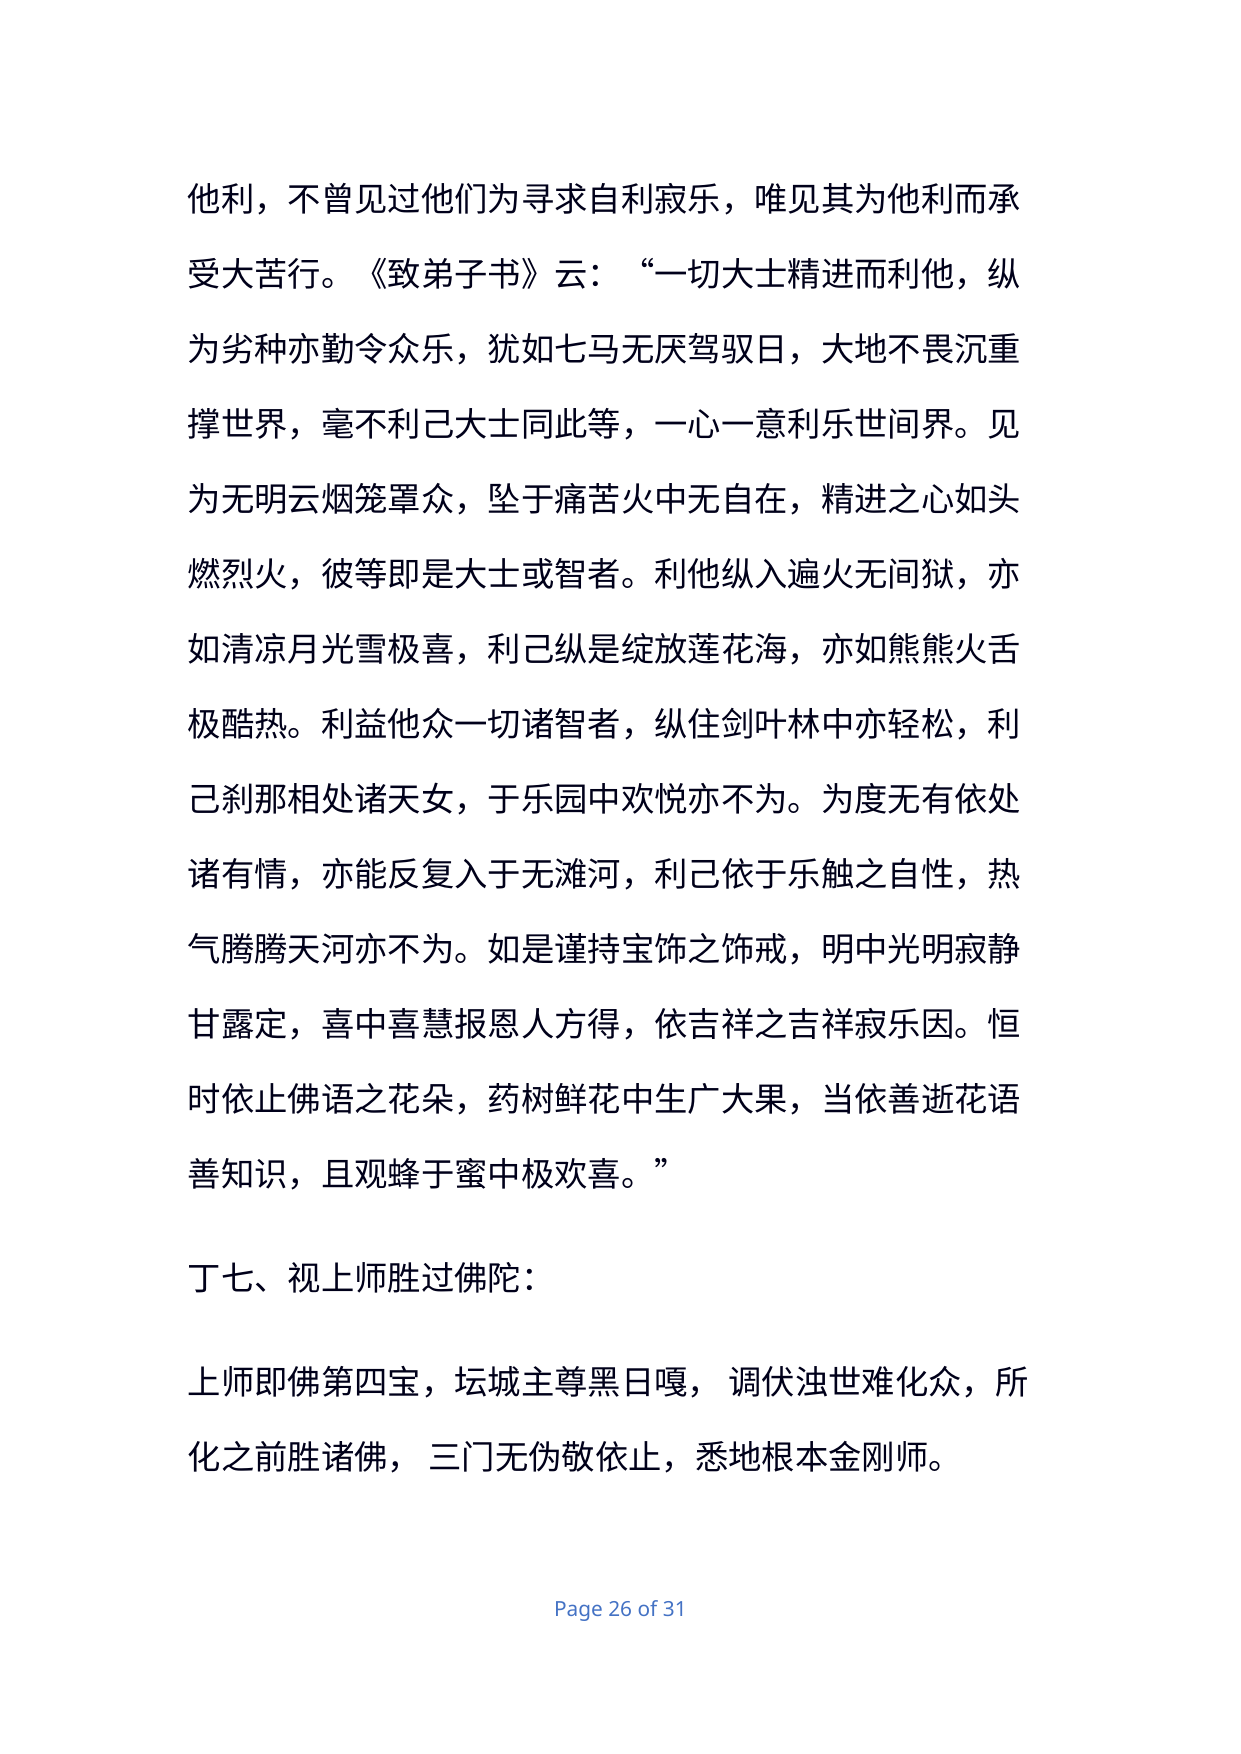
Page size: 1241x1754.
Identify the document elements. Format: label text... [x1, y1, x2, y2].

text 上师即佛第四宝，坛城主尊黑日嘎， 调伏浊世难化众，所化之前胜诸佛， 三门无伪敬依止，悉地根本金刚师。 [187, 1343, 1053, 1493]
text 丁七、视上师胜过佛陀： [187, 1238, 1053, 1313]
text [187, 159, 1053, 1209]
